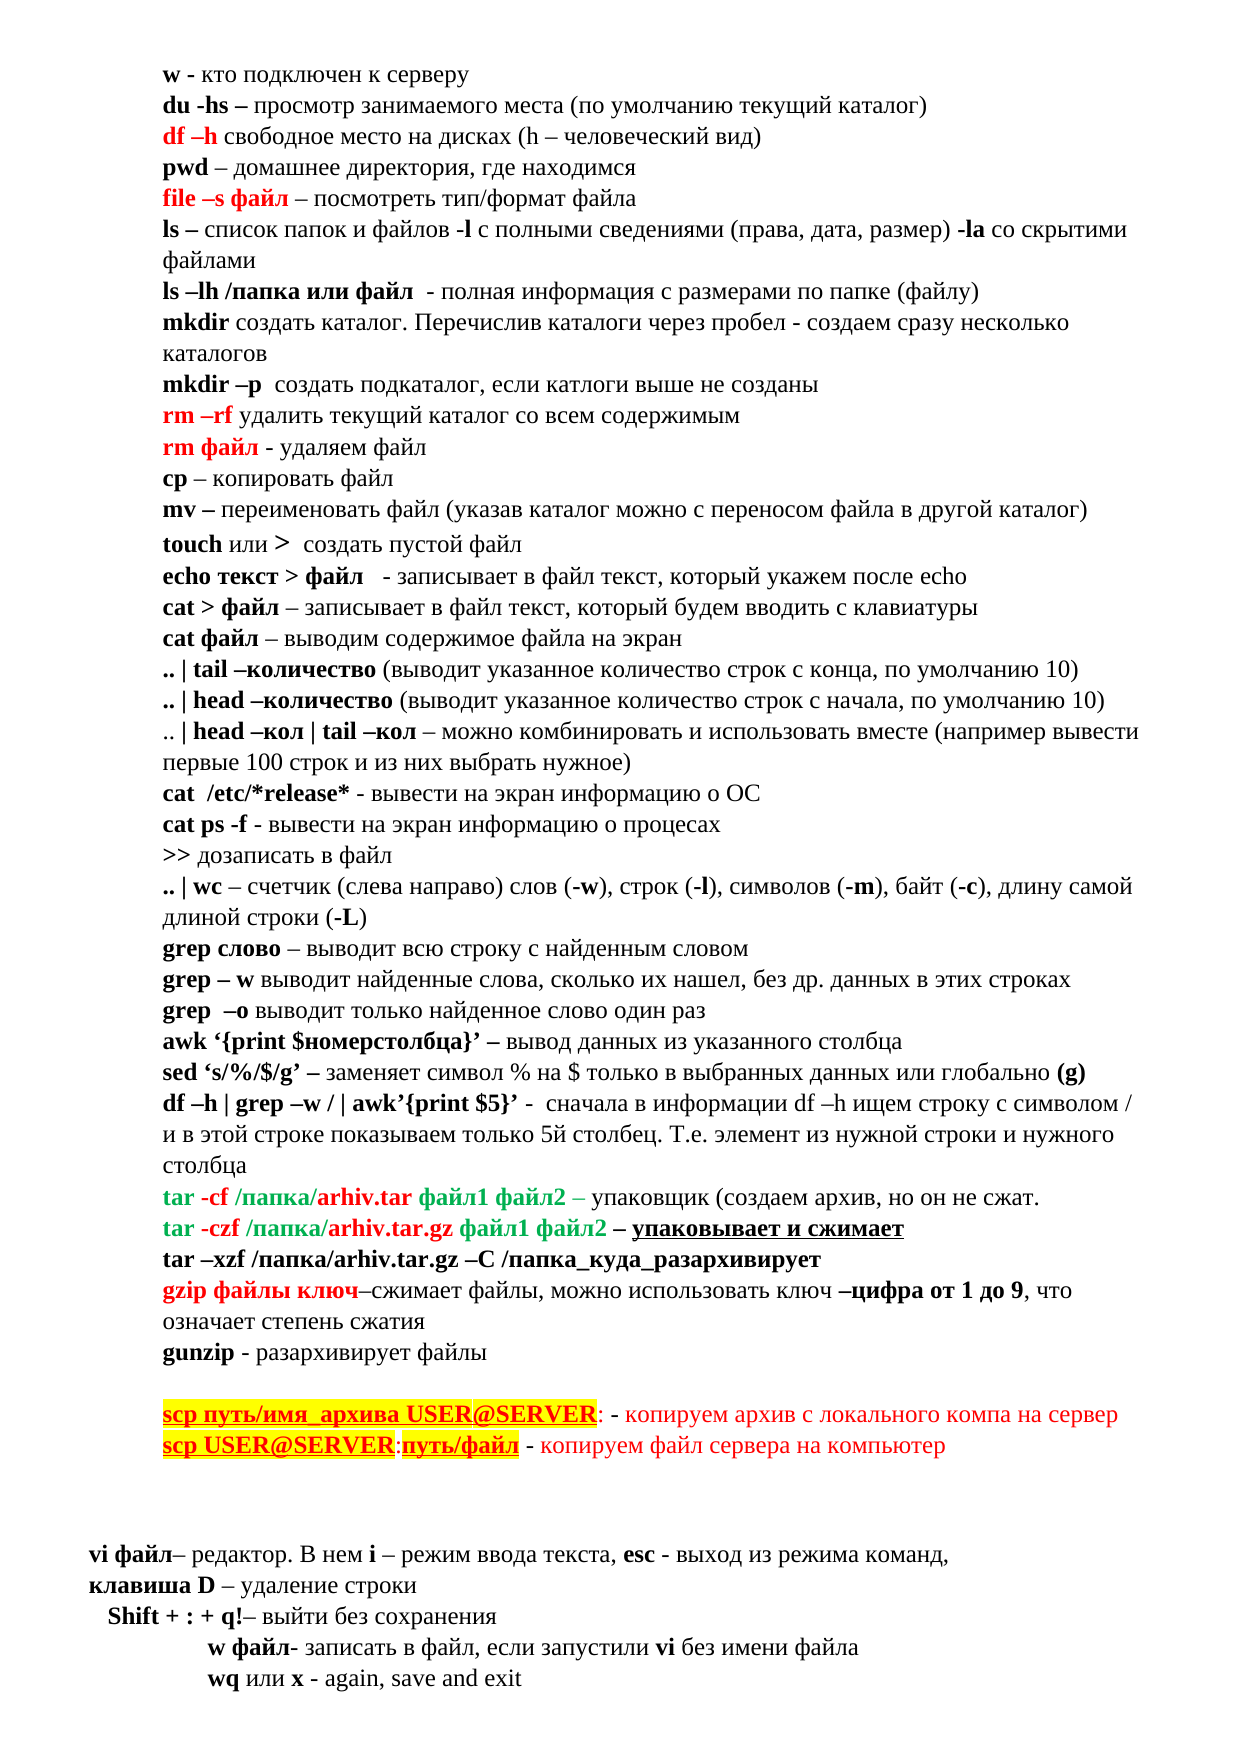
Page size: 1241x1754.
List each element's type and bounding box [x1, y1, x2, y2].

text [89, 1508, 1152, 1692]
text [162, 59, 1152, 1489]
